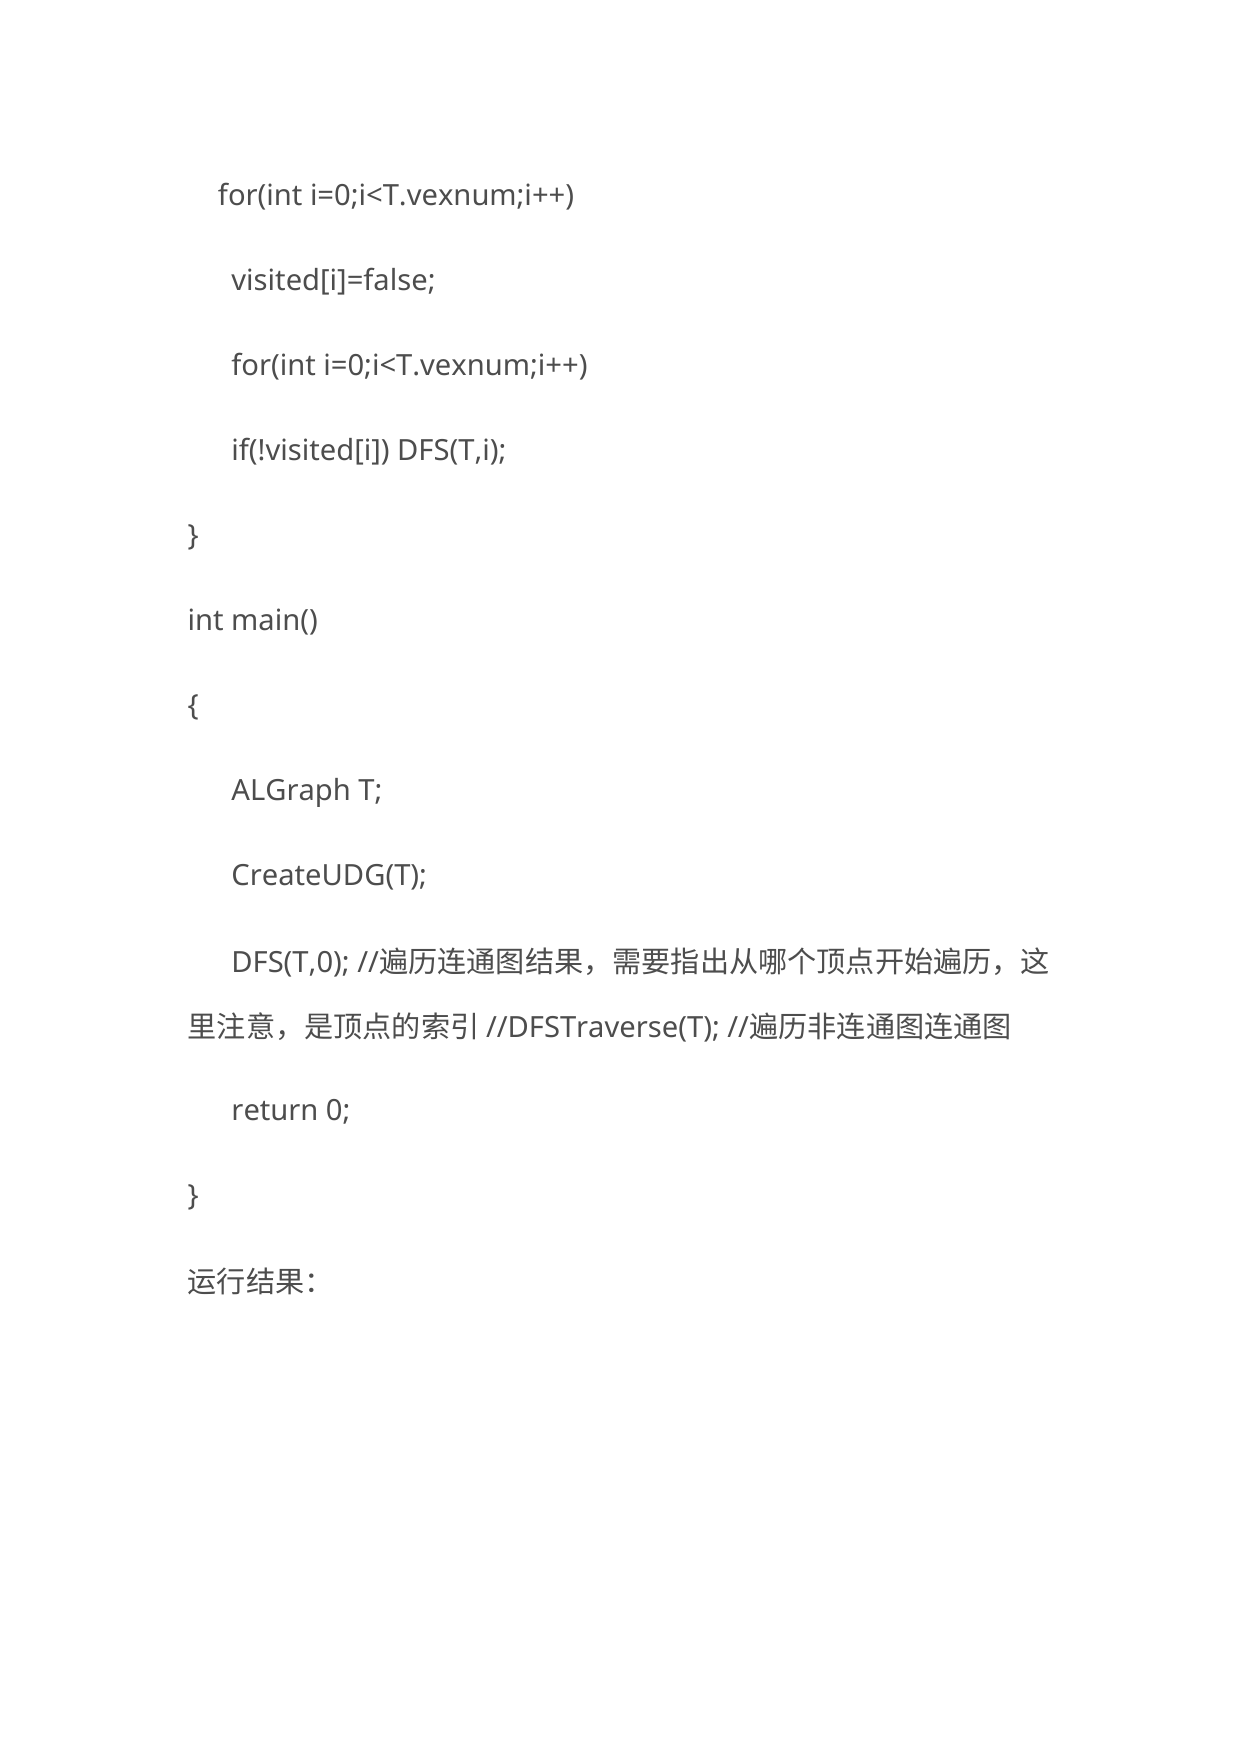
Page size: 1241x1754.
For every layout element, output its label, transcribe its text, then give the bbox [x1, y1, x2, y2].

text if(!visited[i]) DFS(T,i); [187, 417, 1053, 482]
text for(int i=0;i<T.vexnum;i++) [187, 162, 1053, 227]
text visited[i]=false; [187, 247, 1053, 312]
text DFS(T,0); //遍历连通图结果，需要指出从哪个顶点开始遍历，这里注意，是顶点的索引 //DFSTraverse(T); //遍历非连通图连通图 [187, 927, 1053, 1057]
text CreateUDG(T); [187, 842, 1053, 907]
text 运行结果： [187, 1247, 1053, 1312]
text ALGraph T; [187, 757, 1053, 822]
text for(int i=0;i<T.vexnum;i++) [187, 332, 1053, 397]
text return 0; [187, 1077, 1053, 1142]
text int main() [187, 587, 1053, 652]
text } [187, 502, 1053, 567]
text { [187, 672, 1053, 737]
text } [187, 1162, 1053, 1227]
